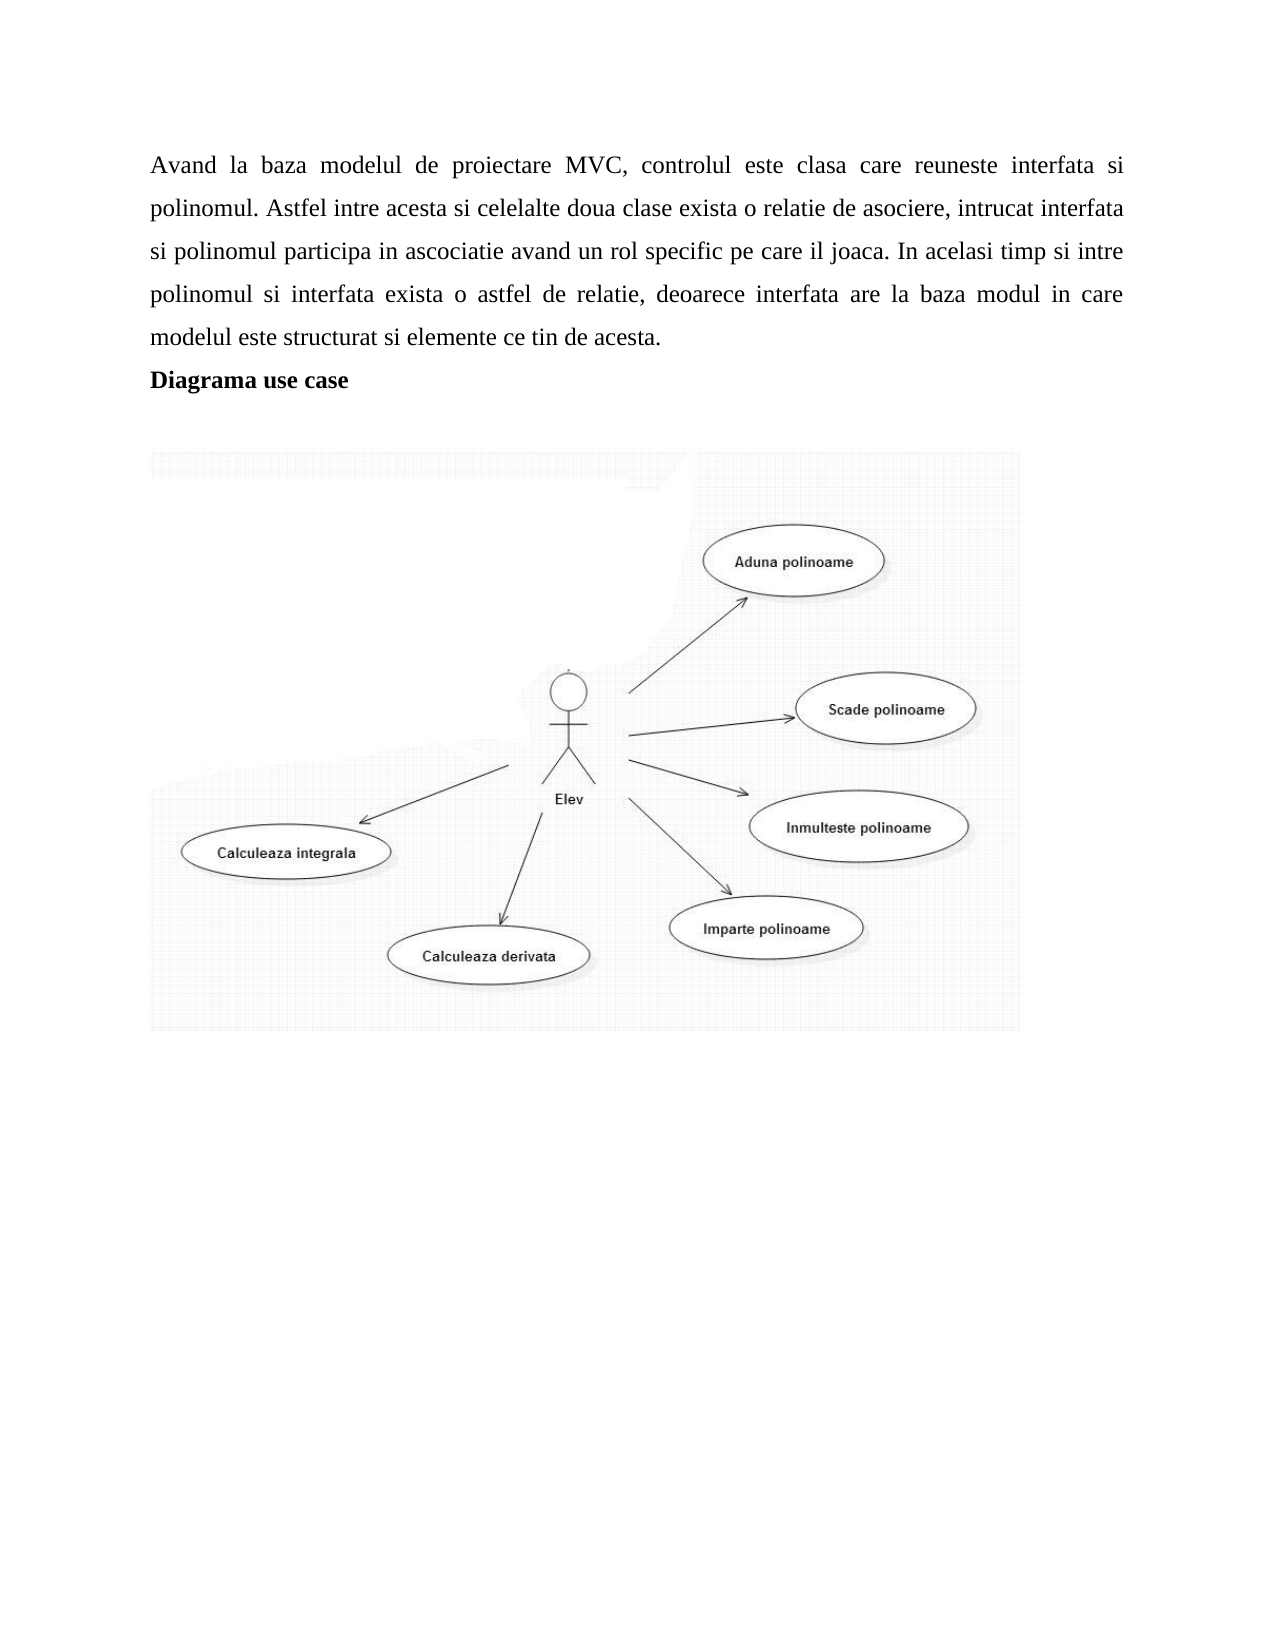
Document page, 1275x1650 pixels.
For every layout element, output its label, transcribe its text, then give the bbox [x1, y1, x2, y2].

text Avand la baza modelul de proiectare MVC, controlul este clasa care reuneste interfata si polinomul. Astfel intre acesta si celelalte doua clase exista o relatie de asociere, intrucat interfata si polinomul participa in ascociatie avand un rol specific pe care il joaca. In acelasi timp si intre polinomul si interfata exista o astfel de relatie, deoarece interfata are la baza modul in care modelul este structurat si elemente ce tin de acesta. [150, 150, 1125, 351]
text Diagrama use case [150, 366, 1125, 394]
picture [150, 451, 1022, 1032]
